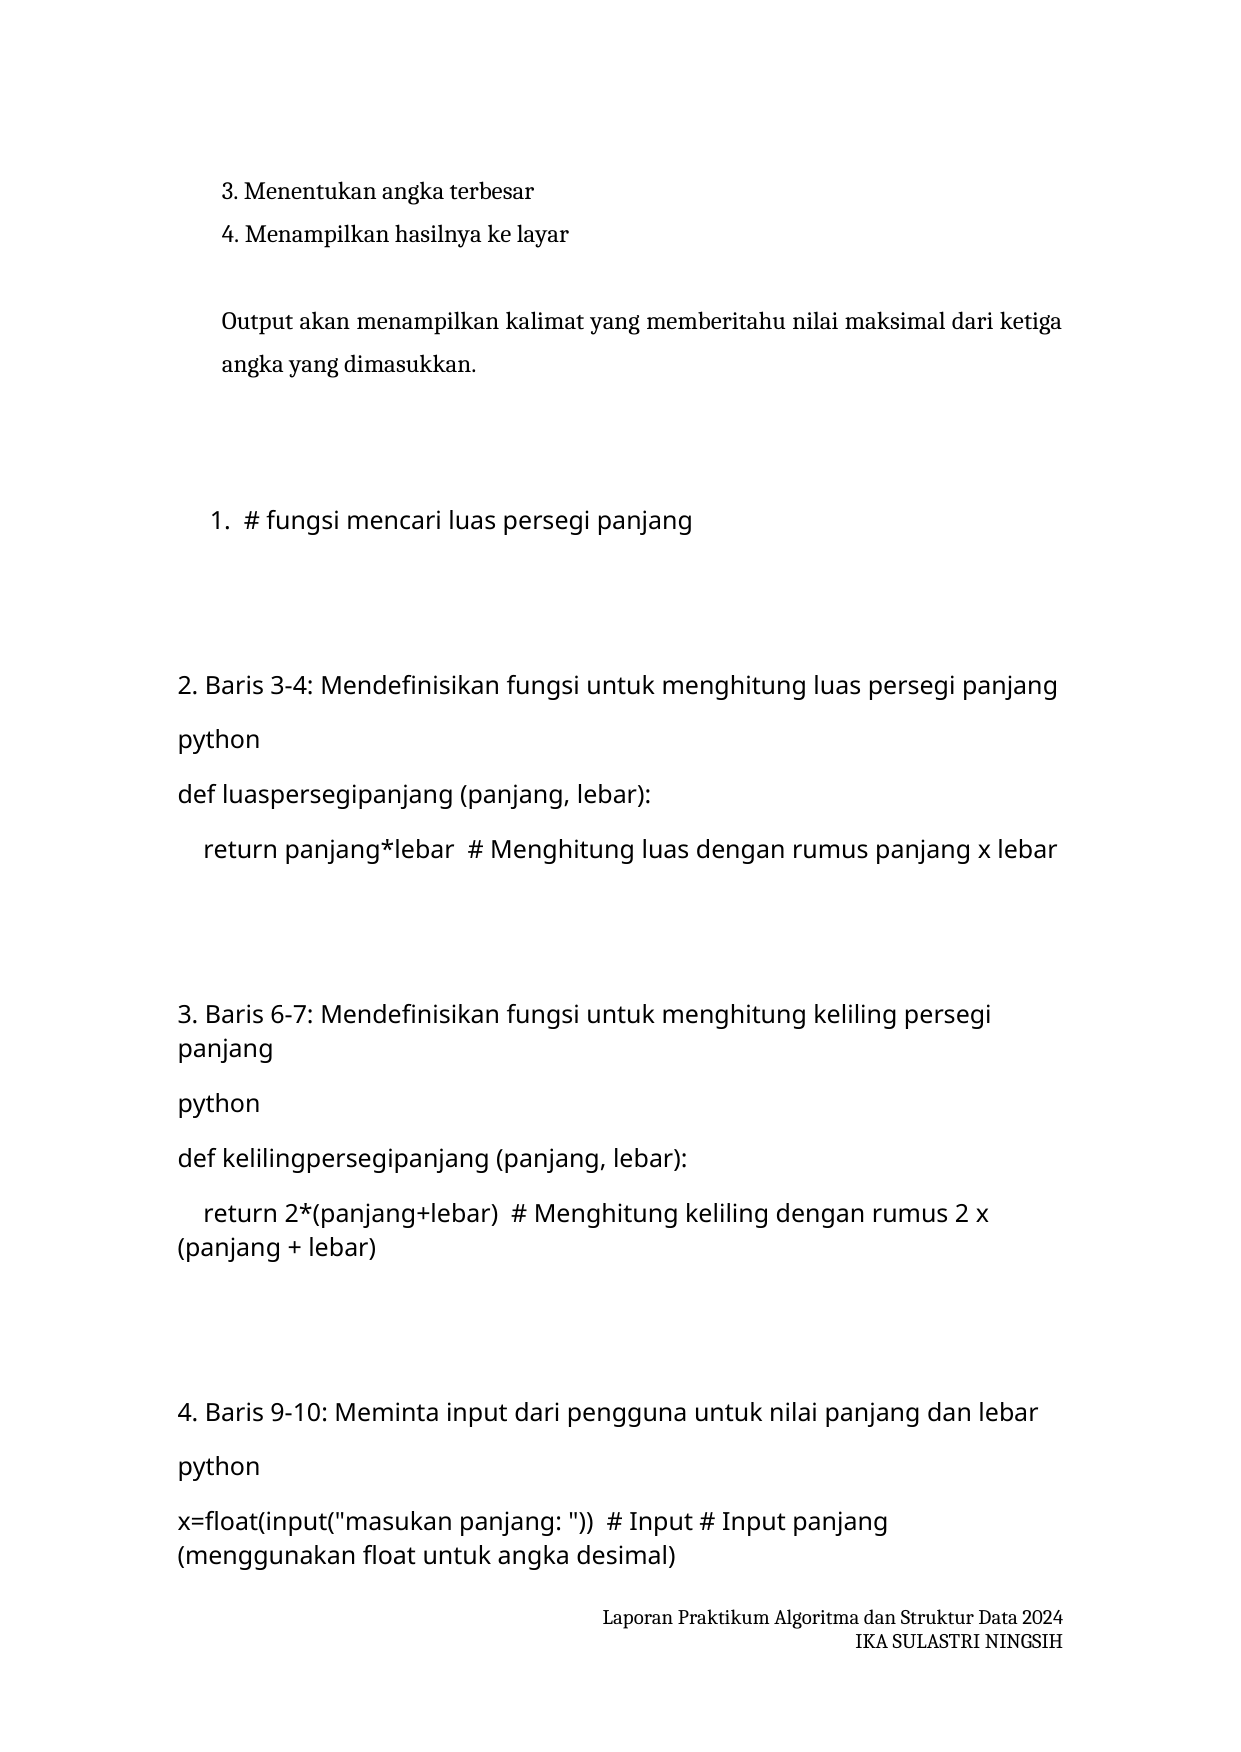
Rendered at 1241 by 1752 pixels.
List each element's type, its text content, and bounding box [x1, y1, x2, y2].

text def luaspersegipanjang (panjang, lebar): [177, 777, 1063, 811]
text 3. Menentukan angka terbesar [222, 177, 1063, 206]
text python [177, 1086, 1063, 1120]
text 4. Menampilkan hasilnya ke layar [222, 220, 1063, 249]
text python [177, 722, 1063, 756]
text return 2*(panjang+lebar) # Menghitung keliling dengan rumus 2 x (panjang + lebar) [177, 1195, 1063, 1263]
text 2. Baris 3-4: Mendefinisikan fungsi untuk menghitung luas persegi panjang [177, 667, 1063, 701]
text x=float(input("masukan panjang: ")) # Input # Input panjang (menggunakan float untuk angka desimal) [177, 1504, 1063, 1572]
text return panjang*lebar # Menghitung luas dengan rumus panjang x lebar [177, 832, 1063, 866]
text def kelilingpersegipanjang (panjang, lebar): [177, 1141, 1063, 1174]
text 3. Baris 6-7: Mendefinisikan fungsi untuk menghitung keliling persegi panjang [177, 997, 1063, 1065]
text 4. Baris 9-10: Meminta input dari pengguna untuk nilai panjang dan lebar [177, 1394, 1063, 1428]
text python [177, 1449, 1063, 1483]
text Output akan menampilkan kalimat yang memberitahu nilai maksimal dari ketiga angka yang dimasukkan. [222, 307, 1063, 378]
text 1. # fungsi mencari luas persegi panjang [177, 503, 1063, 537]
